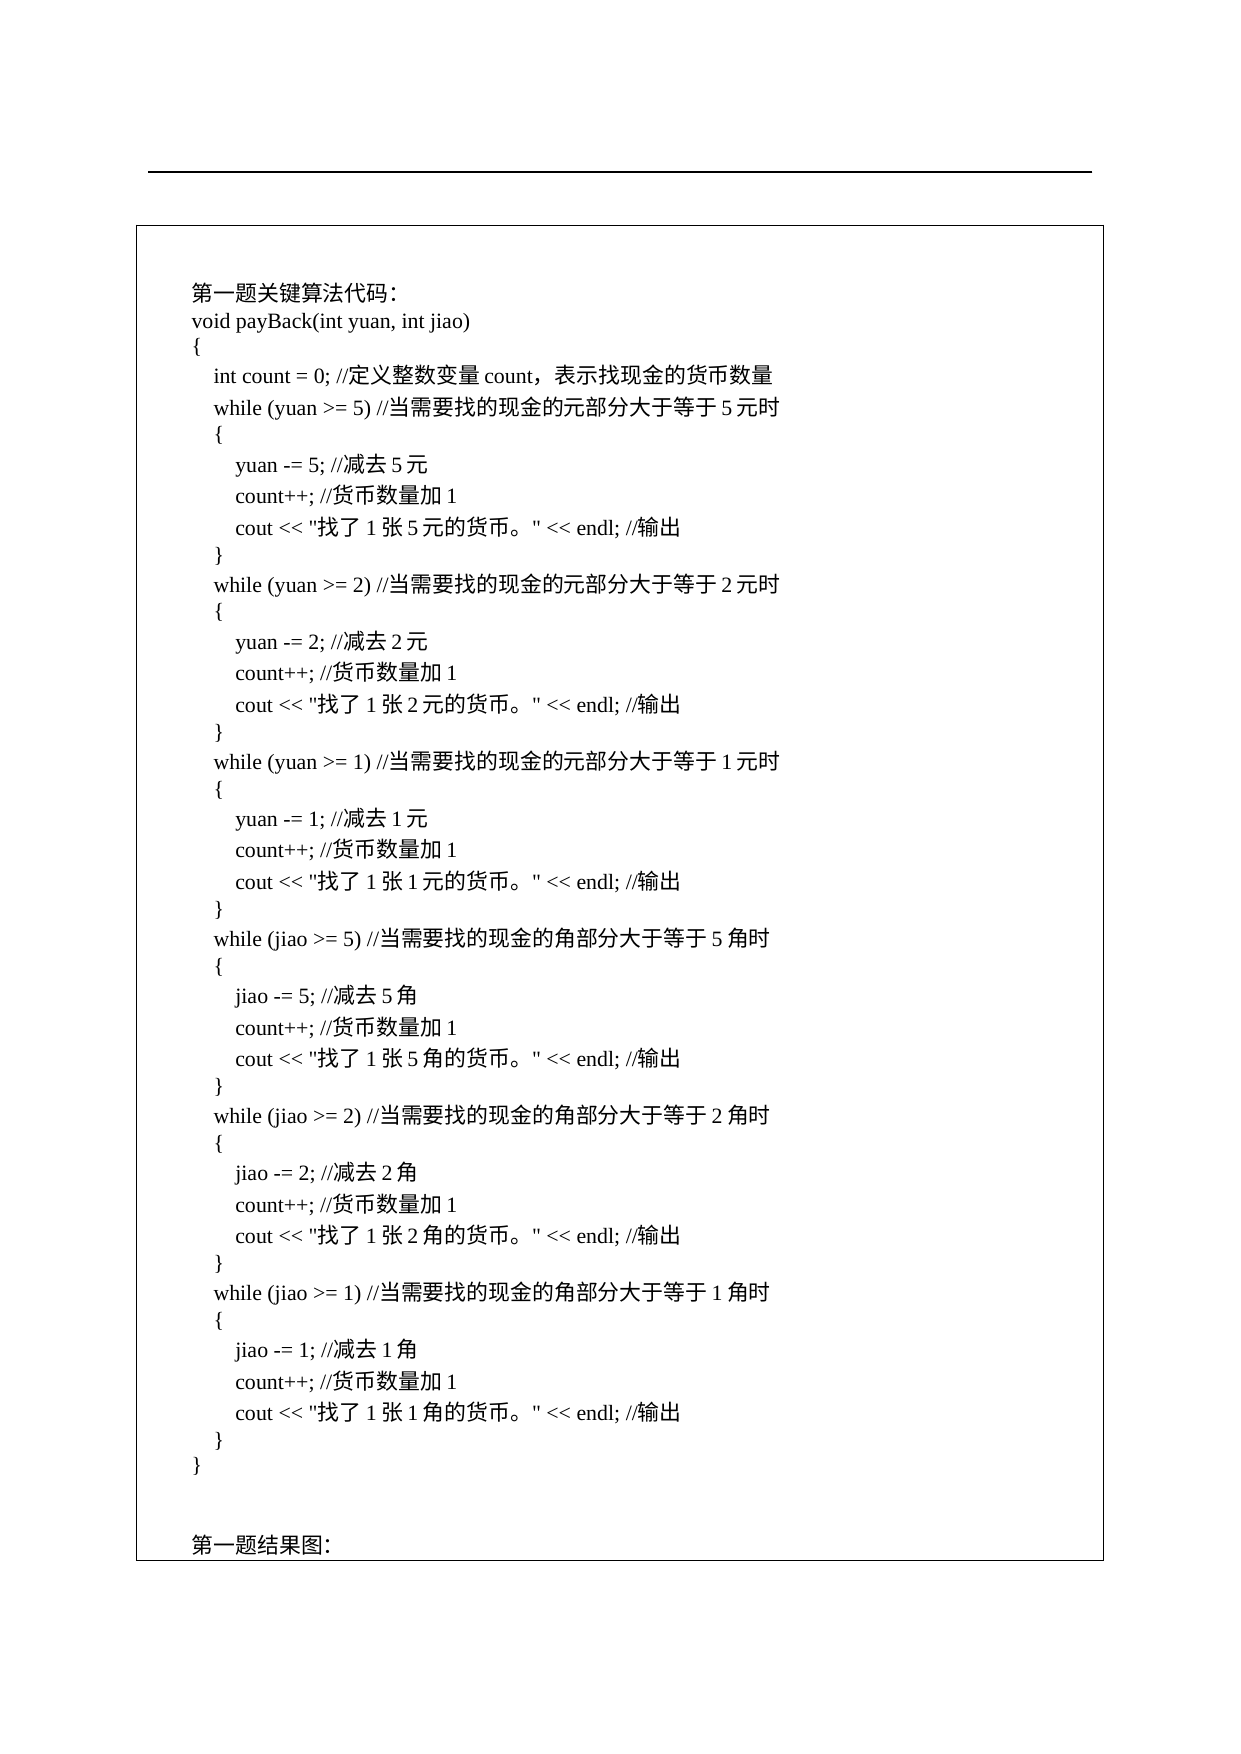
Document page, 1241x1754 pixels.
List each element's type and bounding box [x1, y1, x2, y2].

table_cell [137, 226, 1103, 1559]
